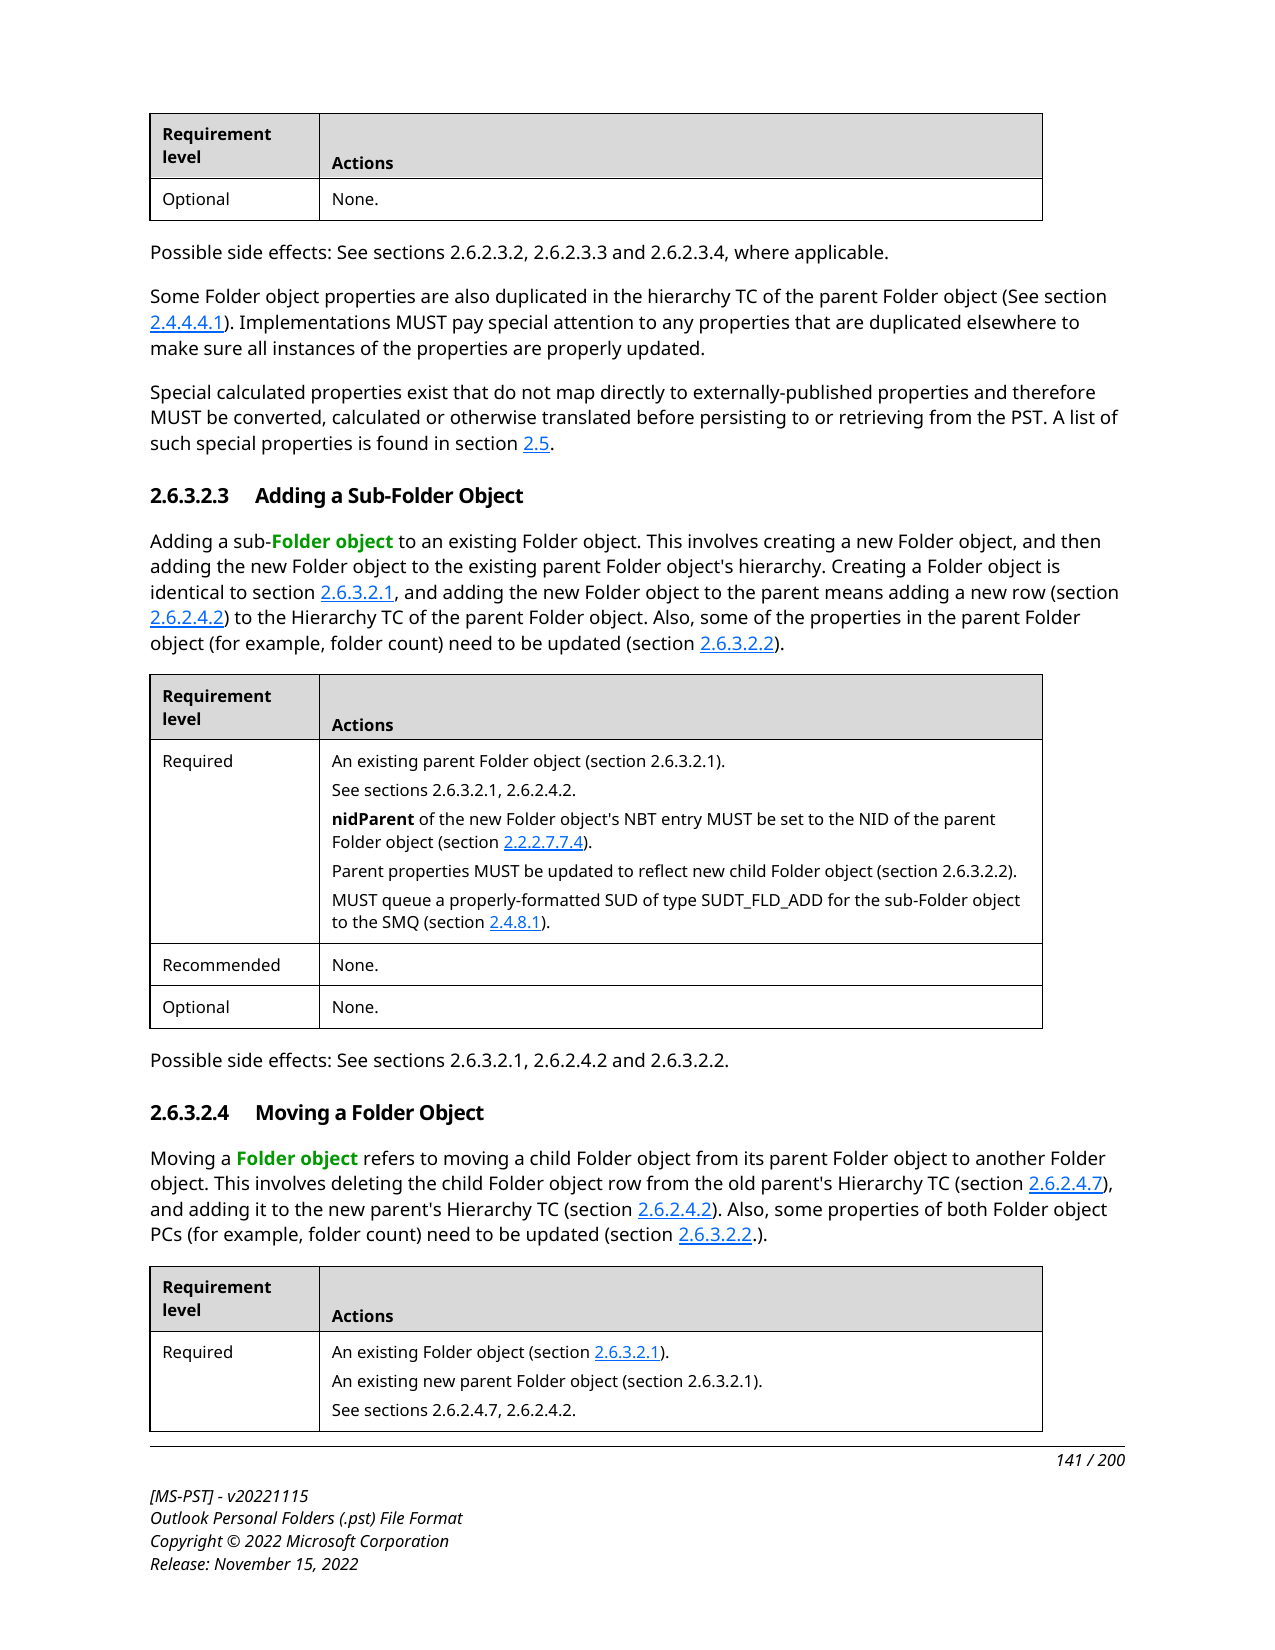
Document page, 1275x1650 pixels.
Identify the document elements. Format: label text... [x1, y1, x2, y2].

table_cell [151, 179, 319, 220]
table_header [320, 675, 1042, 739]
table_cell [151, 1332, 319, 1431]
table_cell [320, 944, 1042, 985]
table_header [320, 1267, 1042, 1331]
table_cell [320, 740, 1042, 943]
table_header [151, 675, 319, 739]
text Some Folder object properties are also duplicated in the hierarchy TC of the parent Folder object (See section 2.4.4.4.1). Implementations MUST pay special attention to any properties that are duplicated elsewhere to make sure all instances of the properties are properly updated. [150, 284, 1125, 360]
text Possible side effects: See sections 2.6.2.3.2, 2.6.2.3.3 and 2.6.2.3.4, where applicable. [150, 239, 1125, 265]
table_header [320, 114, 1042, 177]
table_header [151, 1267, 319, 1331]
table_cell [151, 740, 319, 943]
text Special calculated properties exist that do not map directly to externally-published properties and therefore MUST be converted, calculated or otherwise translated before persisting to or retrieving from the PST. A list of such special properties is found in section 2.5. [150, 379, 1125, 456]
text Possible side effects: See sections 2.6.3.2.1, 2.6.2.4.2 and 2.6.3.2.2. [150, 1047, 1125, 1073]
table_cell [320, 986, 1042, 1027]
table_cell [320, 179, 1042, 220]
text Moving a Folder object refers to moving a child Folder object from its parent Folder object to another Folder object. This involves deleting the child Folder object row from the old parent's Hierarchy TC (section 2.6.2.4.7), and adding it to the new parent's Hierarchy TC (section 2.6.2.4.2). Also, some properties of both Folder object PCs (for example, folder count) need to be updated (section 2.6.3.2.2.). [150, 1145, 1125, 1247]
subtitle Moving a Folder Object [150, 1098, 1125, 1126]
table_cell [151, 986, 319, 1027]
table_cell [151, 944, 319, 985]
text Adding a sub-Folder object to an existing Folder object. This involves creating a new Folder object, and then adding the new Folder object to the existing parent Folder object's hierarchy. Creating a Folder object is identical to section 2.6.3.2.1, and adding the new Folder object to the parent means adding a new row (section 2.6.2.4.2) to the Hierarchy TC of the parent Folder object. Also, some of the properties in the parent Folder object (for example, folder count) need to be updated (section 2.6.3.2.2). [150, 528, 1125, 656]
subtitle Adding a Sub-Folder Object [150, 481, 1125, 509]
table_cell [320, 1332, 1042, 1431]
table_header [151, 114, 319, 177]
